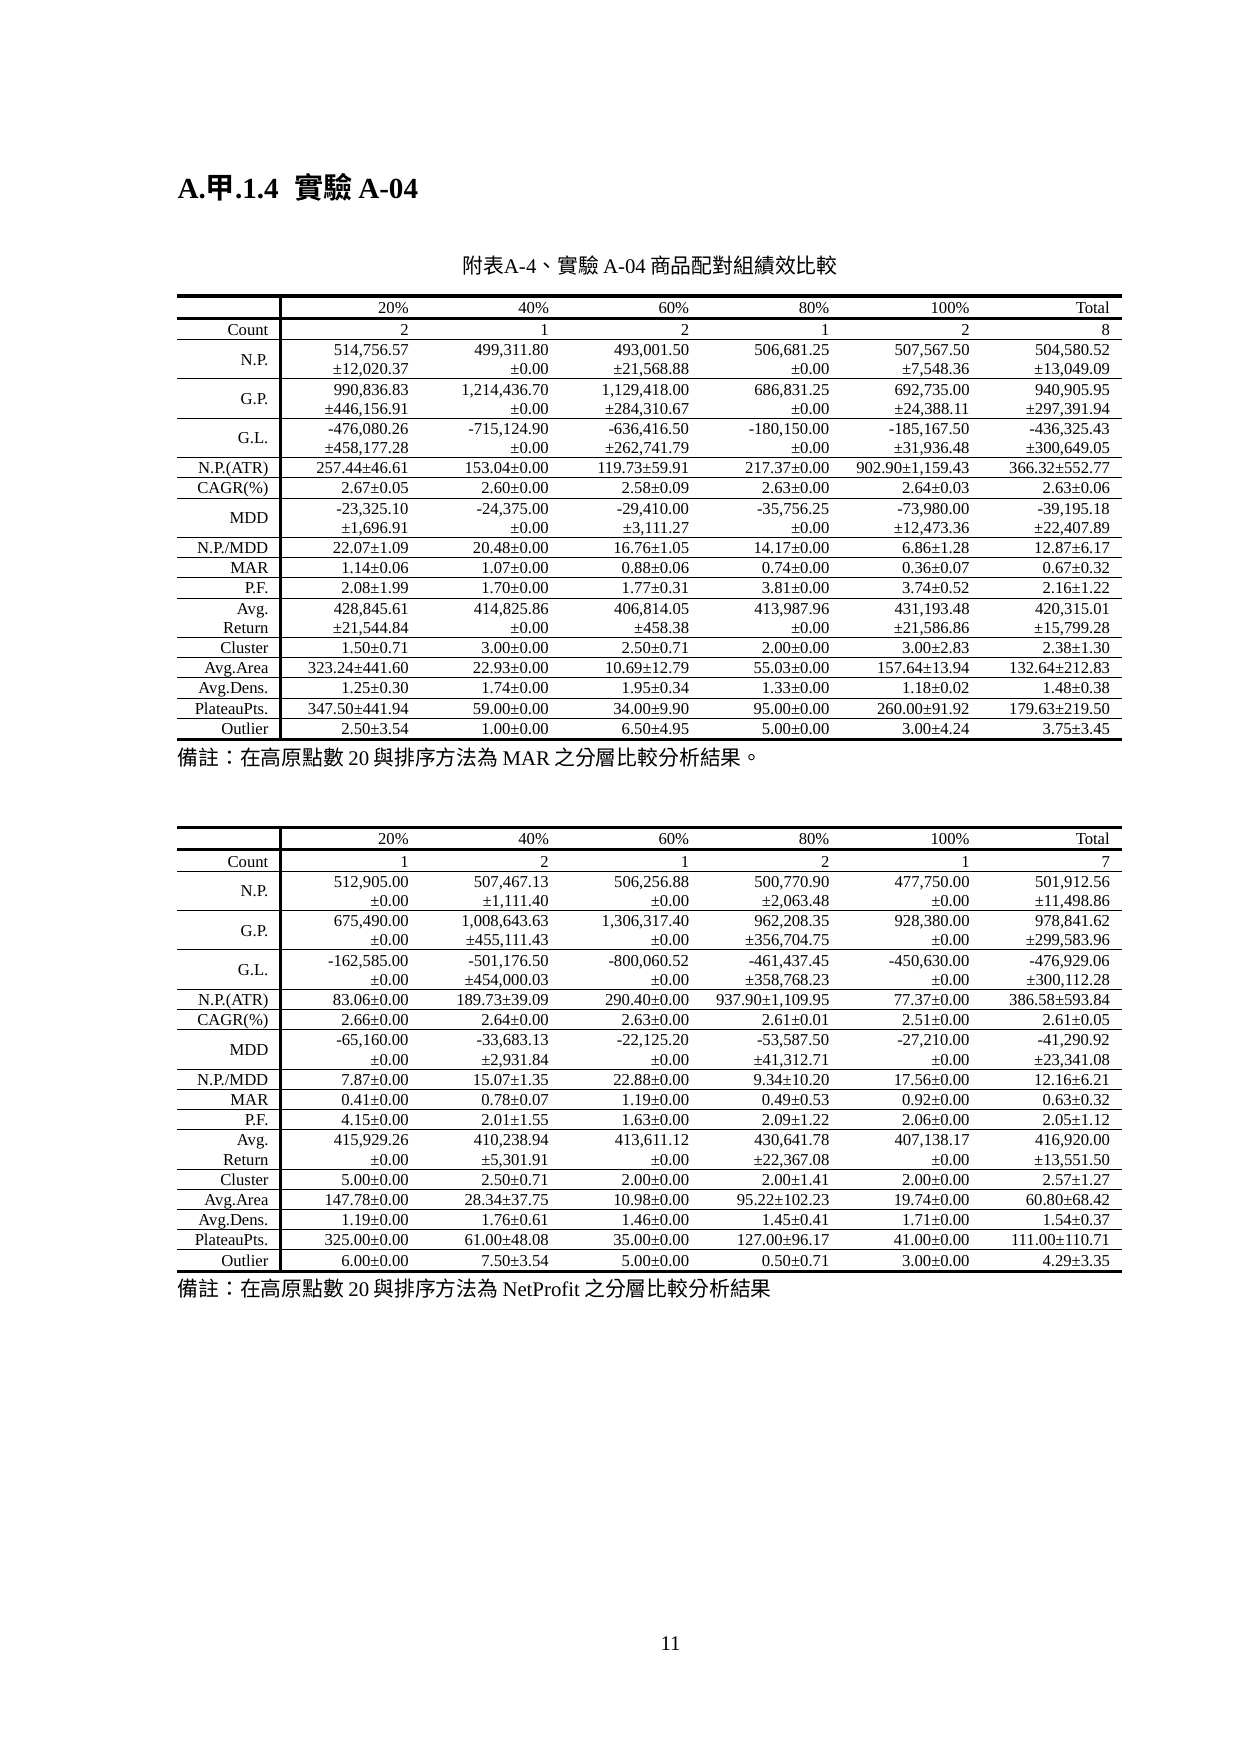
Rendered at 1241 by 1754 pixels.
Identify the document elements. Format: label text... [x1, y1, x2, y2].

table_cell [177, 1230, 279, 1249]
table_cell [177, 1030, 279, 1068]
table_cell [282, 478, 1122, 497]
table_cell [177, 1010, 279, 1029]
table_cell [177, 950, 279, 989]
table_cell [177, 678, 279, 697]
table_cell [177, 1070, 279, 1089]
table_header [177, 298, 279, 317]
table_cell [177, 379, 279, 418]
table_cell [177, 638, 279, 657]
subtitle 實驗A-04 [177, 164, 1122, 207]
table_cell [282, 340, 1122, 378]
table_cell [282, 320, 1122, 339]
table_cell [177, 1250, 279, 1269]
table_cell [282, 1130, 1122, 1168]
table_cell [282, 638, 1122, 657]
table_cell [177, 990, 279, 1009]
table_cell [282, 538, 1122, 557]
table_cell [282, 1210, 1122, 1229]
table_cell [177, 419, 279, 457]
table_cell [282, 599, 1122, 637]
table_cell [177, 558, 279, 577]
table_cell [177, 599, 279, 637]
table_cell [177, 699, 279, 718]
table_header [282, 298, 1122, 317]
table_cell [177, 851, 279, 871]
text 備註：在高原點數20與排序方法為MAR之分層比較分析結果。 [177, 741, 1122, 771]
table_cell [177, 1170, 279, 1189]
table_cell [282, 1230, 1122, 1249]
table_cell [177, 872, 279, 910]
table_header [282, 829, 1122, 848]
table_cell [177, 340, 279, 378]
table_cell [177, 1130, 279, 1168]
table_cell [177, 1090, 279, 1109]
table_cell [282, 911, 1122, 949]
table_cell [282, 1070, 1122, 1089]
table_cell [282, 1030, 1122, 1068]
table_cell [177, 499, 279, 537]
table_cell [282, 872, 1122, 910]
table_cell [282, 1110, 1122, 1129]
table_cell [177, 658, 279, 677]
text 附表A-4、實驗A-04商品配對組績效比較 [177, 249, 1122, 279]
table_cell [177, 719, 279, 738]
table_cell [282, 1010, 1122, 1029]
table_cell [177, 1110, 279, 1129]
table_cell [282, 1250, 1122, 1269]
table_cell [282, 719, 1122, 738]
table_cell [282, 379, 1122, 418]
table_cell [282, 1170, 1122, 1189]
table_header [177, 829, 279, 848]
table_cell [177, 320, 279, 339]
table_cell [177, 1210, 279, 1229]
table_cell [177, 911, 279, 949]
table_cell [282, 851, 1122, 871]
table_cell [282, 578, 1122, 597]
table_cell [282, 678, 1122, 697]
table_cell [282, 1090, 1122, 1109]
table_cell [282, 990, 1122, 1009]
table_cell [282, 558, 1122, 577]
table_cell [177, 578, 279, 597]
text 備註：在高原點數20與排序方法為NetProfit之分層比較分析結果 [177, 1273, 1122, 1303]
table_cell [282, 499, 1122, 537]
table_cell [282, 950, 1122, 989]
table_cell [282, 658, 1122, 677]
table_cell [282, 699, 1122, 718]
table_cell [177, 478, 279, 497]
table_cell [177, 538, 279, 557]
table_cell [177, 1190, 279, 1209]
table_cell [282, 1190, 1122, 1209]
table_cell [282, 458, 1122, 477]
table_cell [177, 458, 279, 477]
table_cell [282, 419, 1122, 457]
